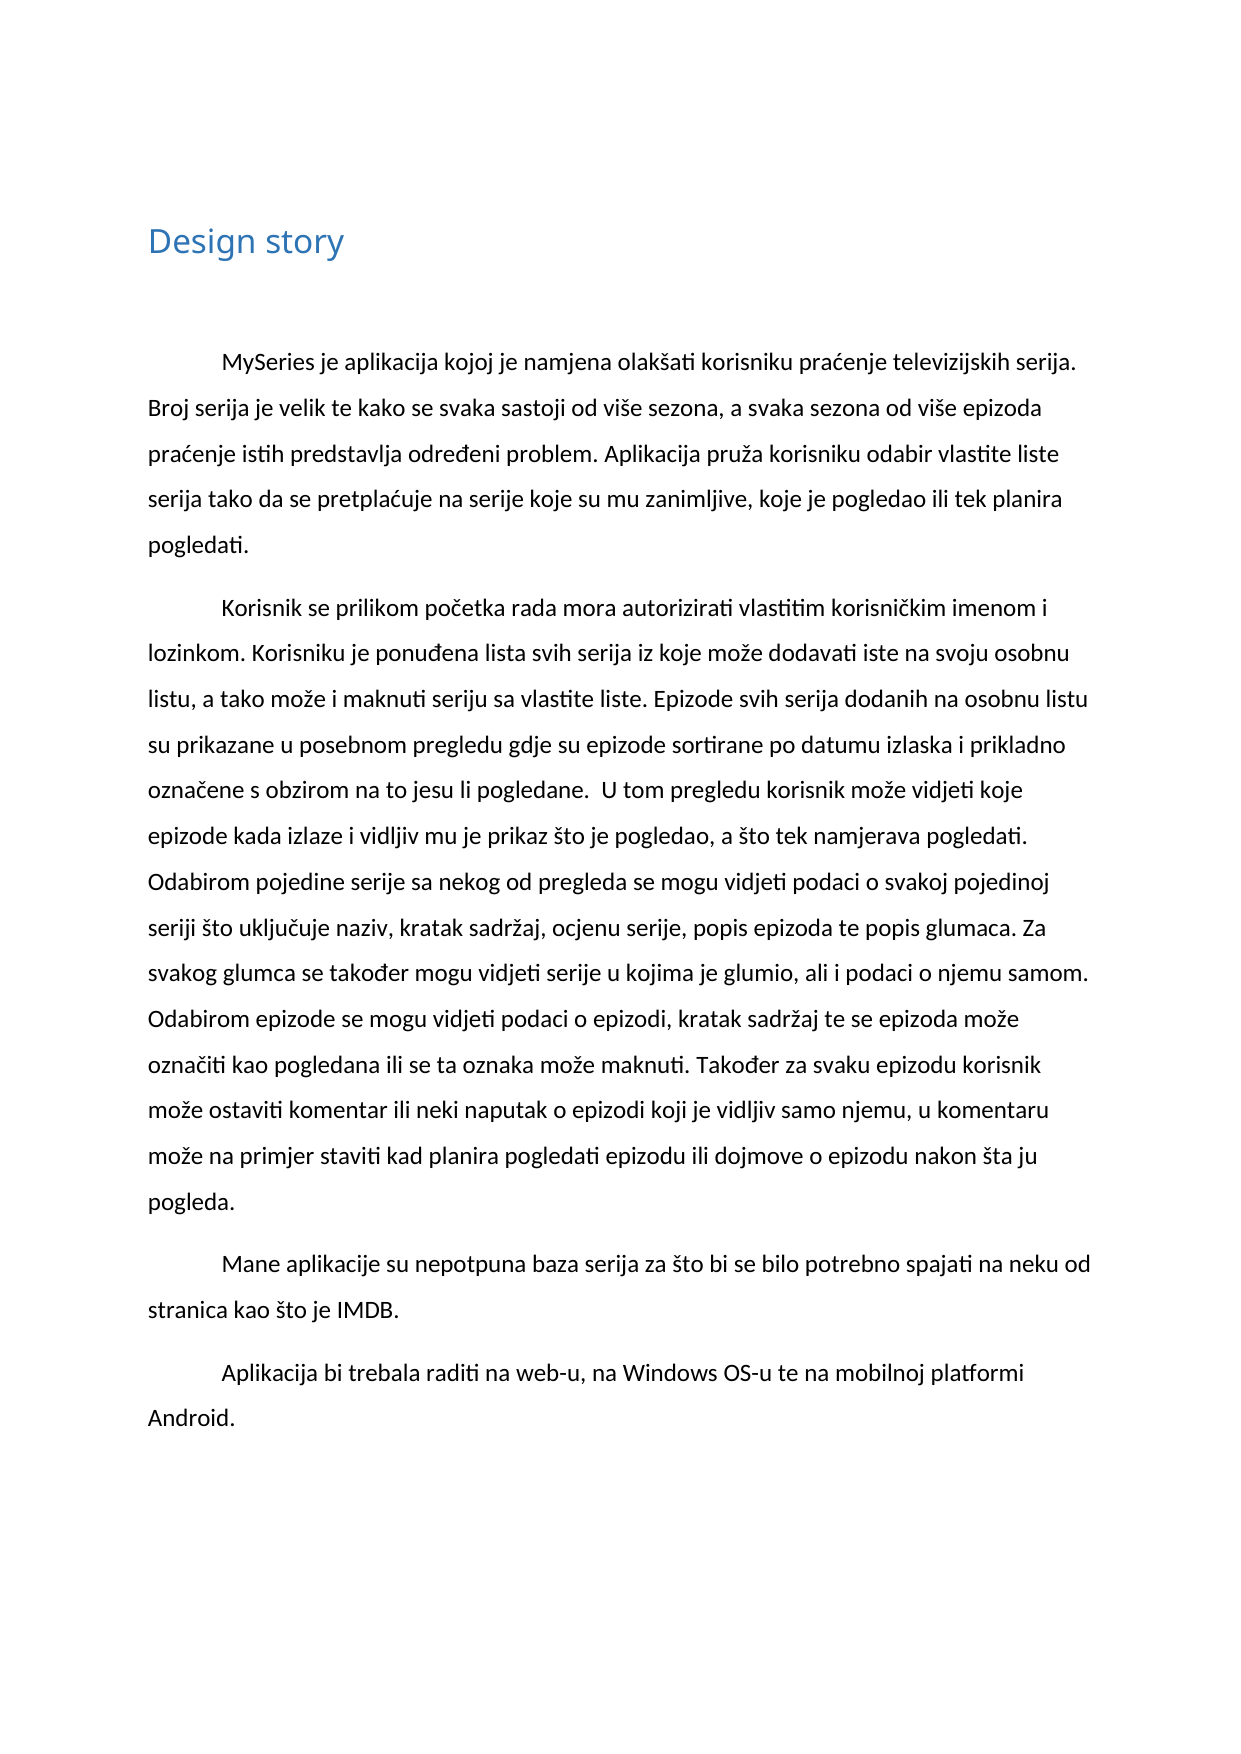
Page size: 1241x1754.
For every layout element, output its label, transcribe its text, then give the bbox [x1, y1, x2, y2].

text Korisnik se prilikom početka rada mora autorizirati vlastitim korisničkim imenom i lozinkom. Korisniku je ponuđena lista svih serija iz koje može dodavati iste na svoju osobnu listu, a tako može i maknuti seriju sa vlastite liste. Epizode svih serija dodanih na osobnu listu su prikazane u posebnom pregledu gdje su epizode sortirane po datumu izlaska i prikladno označene s obzirom na to jesu li pogledane. U tom pregledu korisnik može vidjeti koje epizode kada izlaze i vidljiv mu je prikaz što je pogledao, a što tek namjerava pogledati. Odabirom pojedine serije sa nekog od pregleda se mogu vidjeti podaci o svakoj pojedinoj seriji što uključuje naziv, kratak sadržaj, ocjenu serije, popis epizoda te popis glumaca. Za svakog glumca se također mogu vidjeti serije u kojima je glumio, ali i podaci o njemu samom. Odabirom epizode se mogu vidjeti podaci o epizodi, kratak sadržaj te se epizoda može označiti kao pogledana ili se ta oznaka može maknuti. Također za svaku epizodu korisnik može ostaviti komentar ili neki naputak o epizodi koji je vidljiv samo njemu, u komentaru može na primjer staviti kad planira pogledati epizodu ili dojmove o epizodu nakon šta ju pogleda. [148, 592, 1093, 1217]
text MySeries je aplikacija kojoj je namjena olakšati korisniku praćenje televizijskih serija. Broj serija je velik te kako se svaka sastoji od više sezona, a svaka sezona od više epizoda praćenje istih predstavlja određeni problem. Aplikacija pruža korisniku odabir vlastite liste serija tako da se pretplaćuje na serije koje su mu zanimljive, koje je pogledao ili tek planira pogledati. [148, 346, 1093, 560]
text Mane aplikacije su nepotpuna baza serija za što bi se bilo potrebno spajati na neku od stranica kao što je IMDB. [148, 1248, 1093, 1325]
text Aplikacija bi trebala raditi na web-u, na Windows OS-u te na mobilnoj platformi Android. [148, 1357, 1093, 1433]
subtitle Design story [148, 218, 1093, 264]
